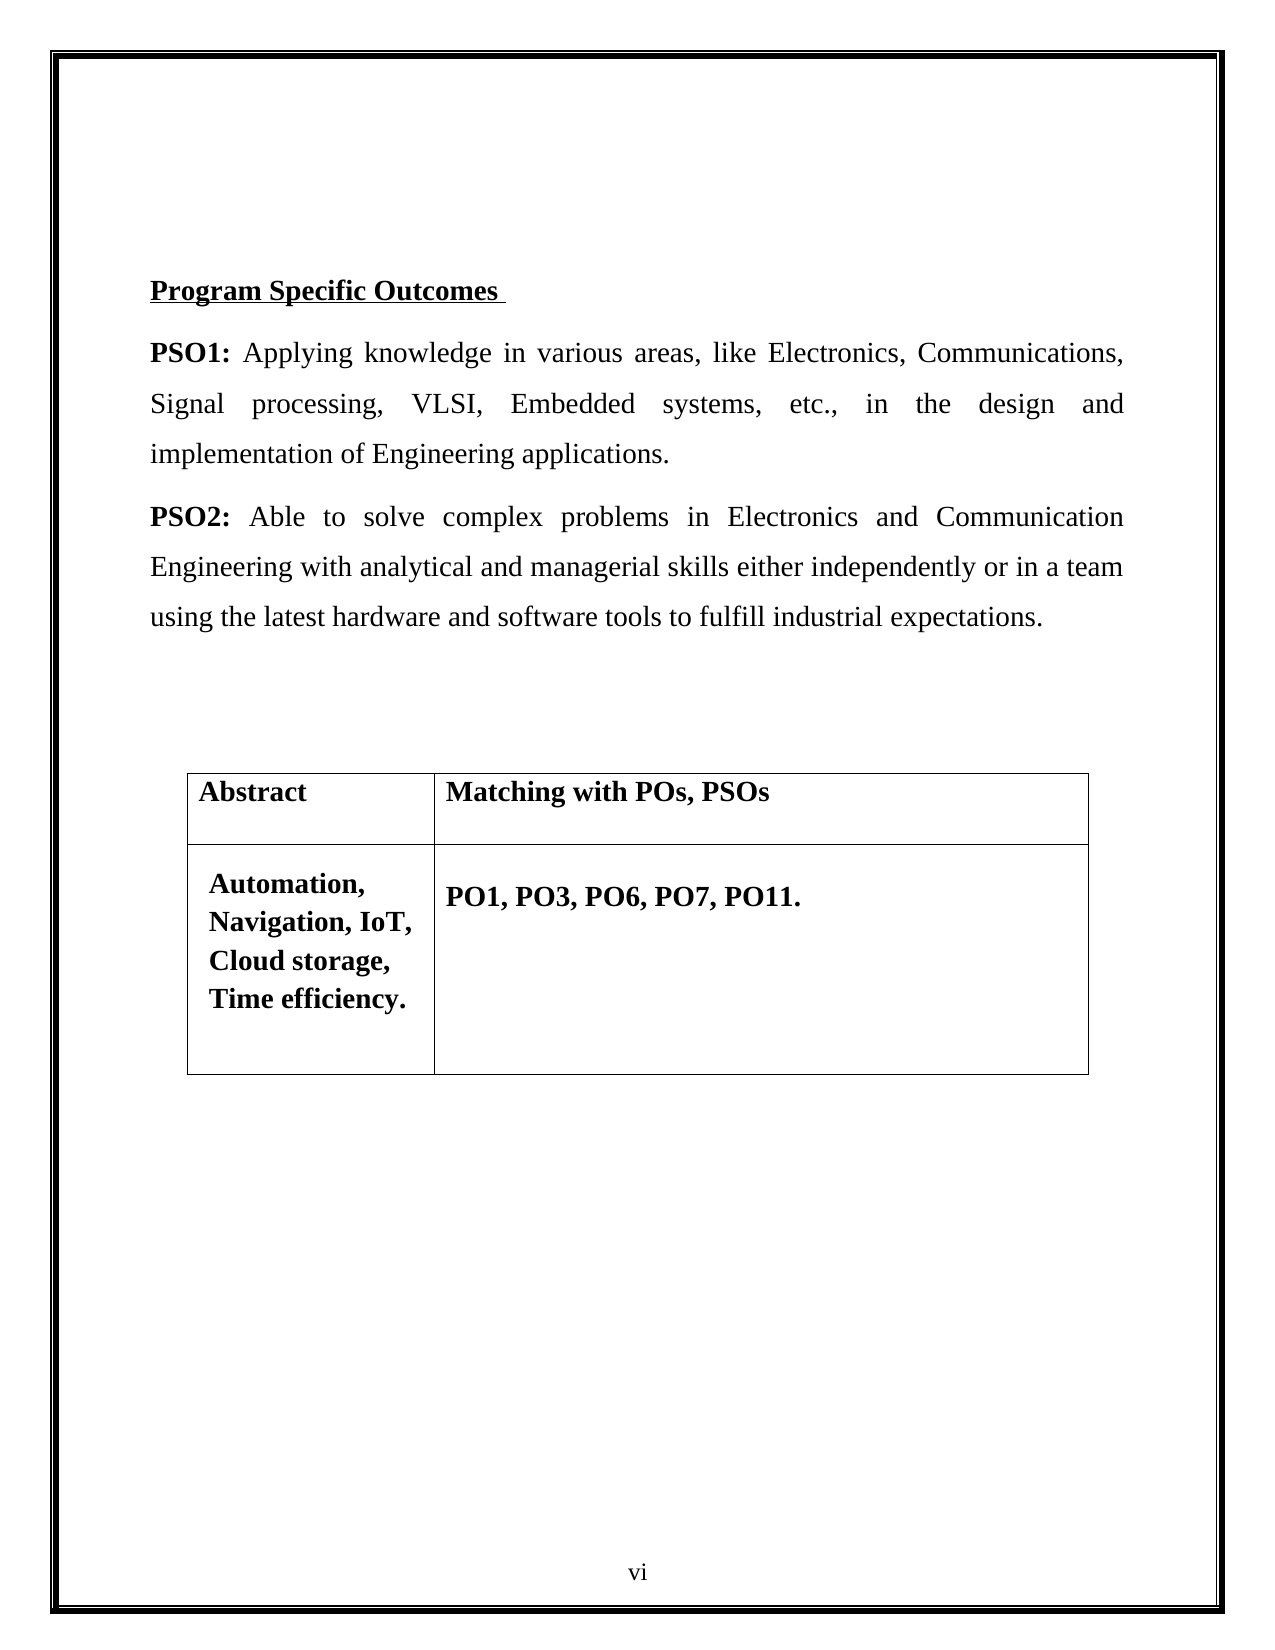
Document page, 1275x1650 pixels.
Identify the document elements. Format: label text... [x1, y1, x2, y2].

table_header Matching with POs, PSOs [435, 774, 1088, 844]
table_cell Automation, Navigation, IoT, Cloud storage, Time efficiency. [188, 845, 434, 1074]
text PSO1: Applying knowledge in various areas, like Electronics, Communications, Signal processing, VLSI, Embedded systems, etc., in the design and implementation of Engineering applications. [150, 336, 1125, 470]
table_header Abstract [188, 774, 434, 844]
table_cell PO1, PO3, PO6, PO7, PO11. [435, 845, 1088, 1074]
text PSO2: Able to solve complex problems in Electronics and Communication Engineering with analytical and managerial skills either independently or in a team using the latest hardware and software tools to fulfill industrial expectations. [150, 499, 1125, 633]
text Program Specific Outcomes [150, 273, 1125, 306]
